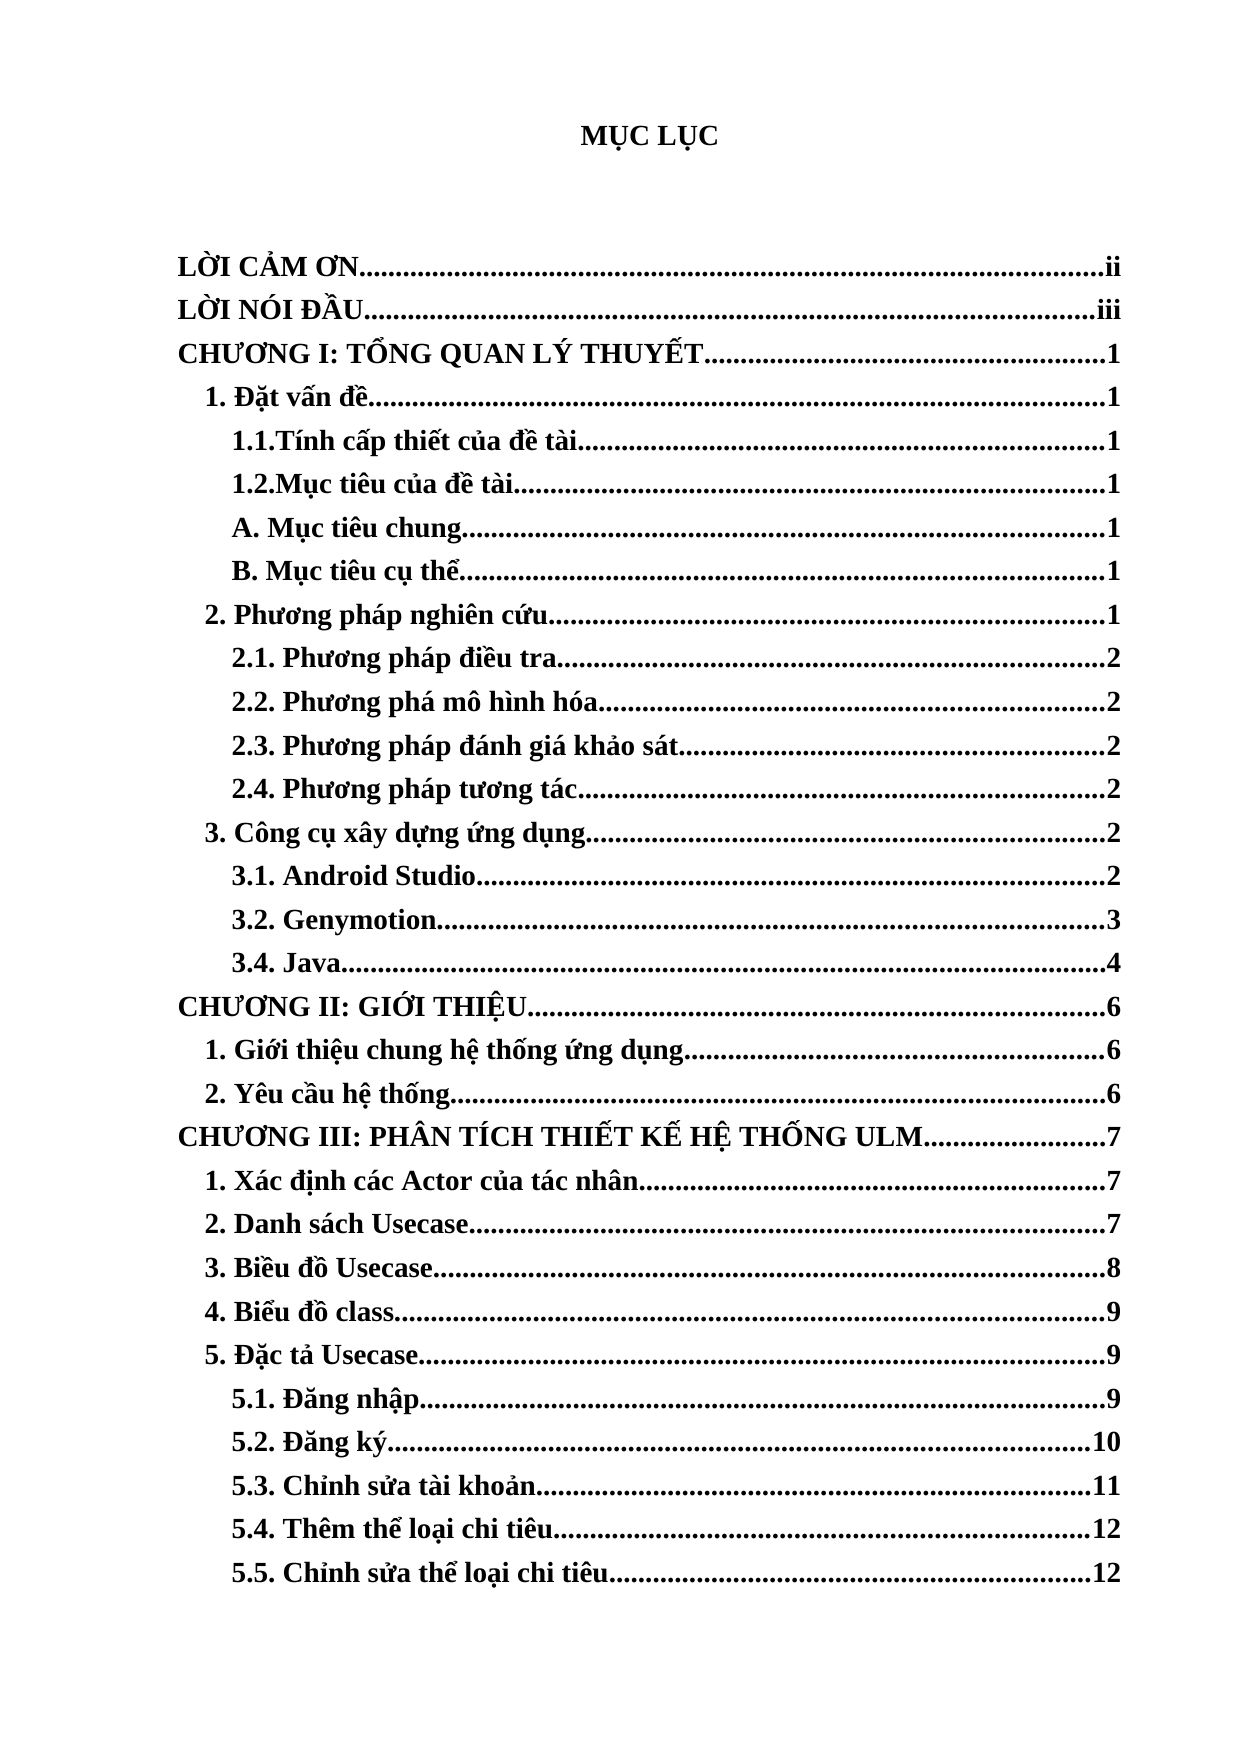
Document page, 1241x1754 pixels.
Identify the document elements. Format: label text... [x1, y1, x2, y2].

text MỤC LỤC [177, 118, 1122, 152]
